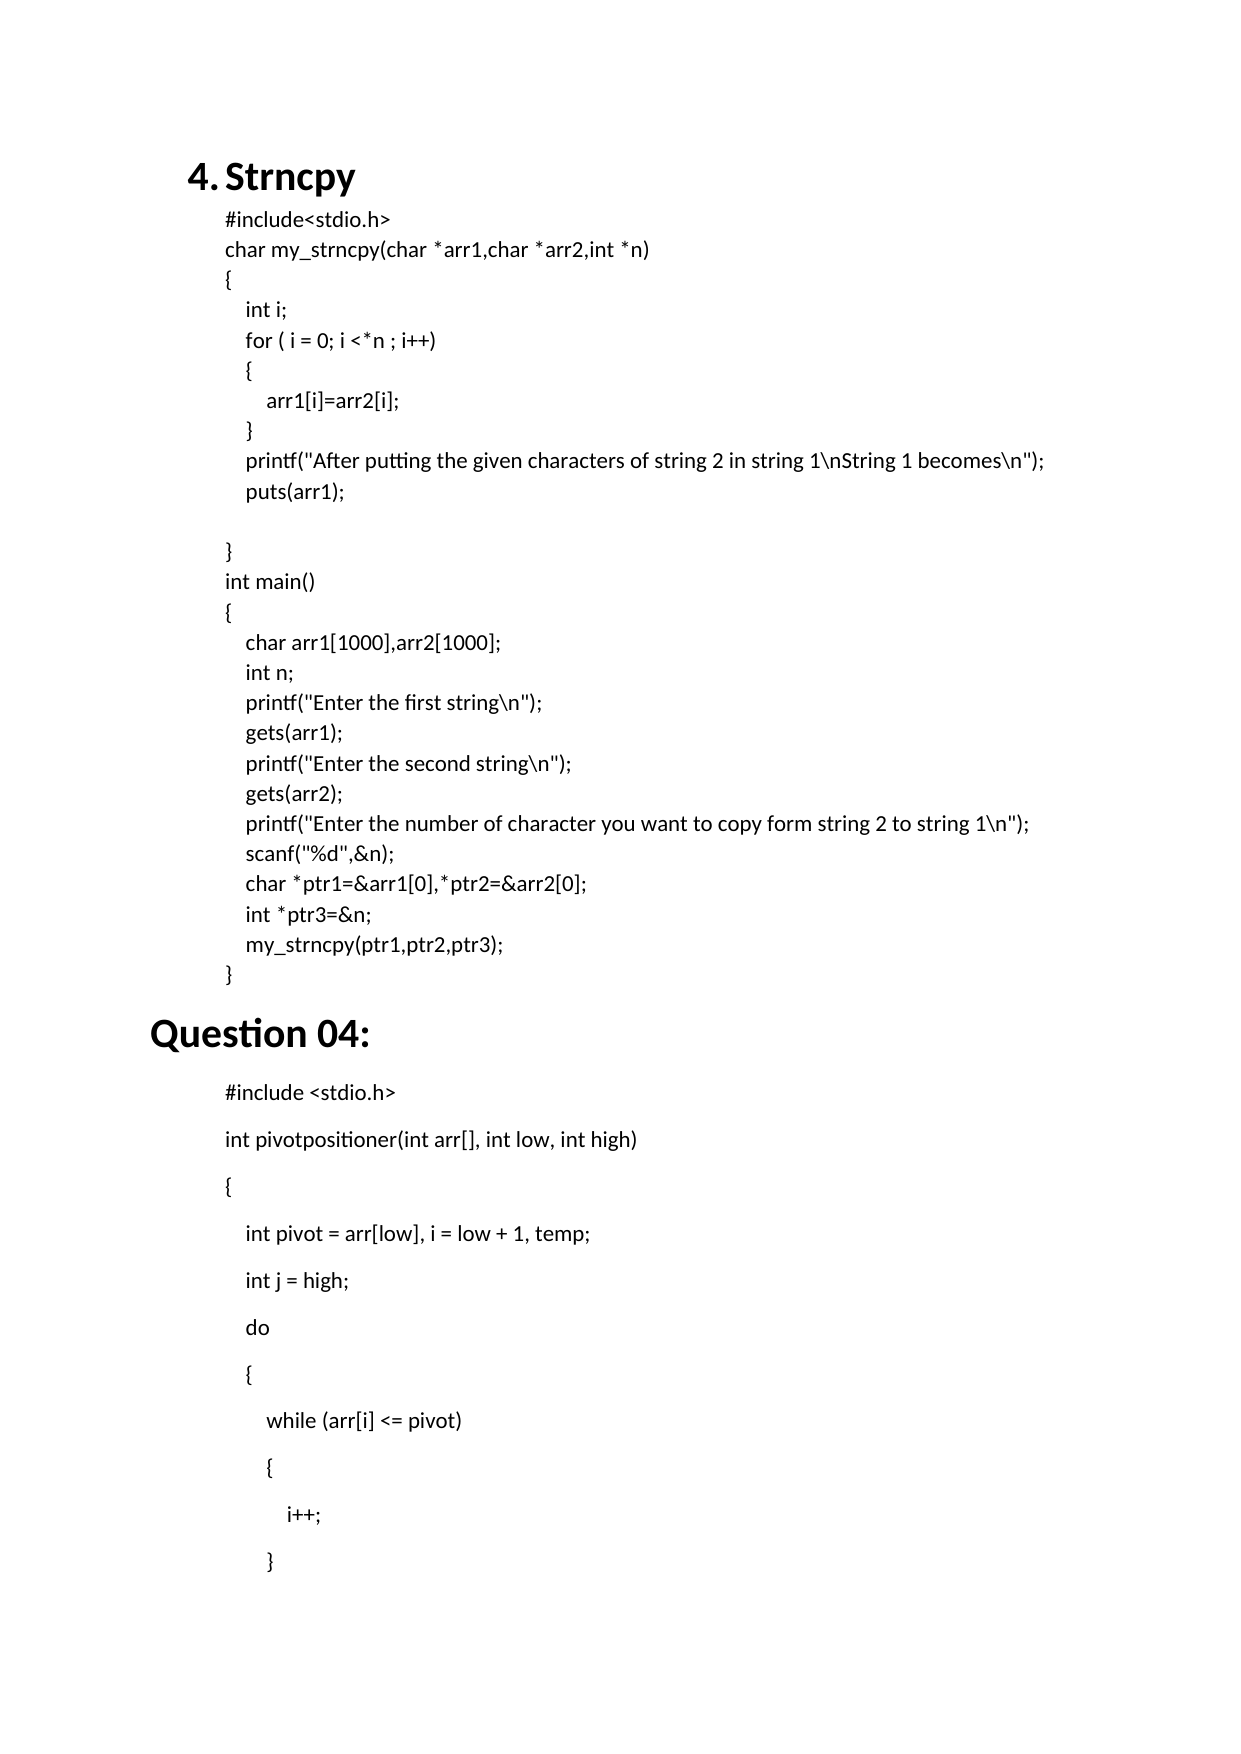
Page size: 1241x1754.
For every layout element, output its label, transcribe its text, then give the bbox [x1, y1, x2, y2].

text while (arr[i] <= pivot) [150, 1407, 1090, 1435]
text { [150, 1360, 1090, 1388]
text do [150, 1313, 1090, 1341]
list printf("Enter the number of character you want to copy form string 2 to string 1\n"); [225, 809, 1090, 837]
list puts(arr1); [225, 477, 1090, 505]
list { [225, 356, 1090, 384]
list { [225, 265, 1090, 293]
list int main() [225, 567, 1090, 595]
text } [150, 1547, 1090, 1575]
list Strncpy [187, 150, 1090, 201]
text i++; [150, 1500, 1090, 1528]
list printf("Enter the first string\n"); [225, 688, 1090, 716]
text { [150, 1453, 1090, 1482]
list } [225, 960, 1090, 988]
text { [150, 1172, 1090, 1200]
text #include <stdio.h> [150, 1078, 1090, 1107]
list gets(arr1); [225, 718, 1090, 746]
list for ( i = 0; i <*n ; i++) [225, 326, 1090, 354]
text int j = high; [150, 1266, 1090, 1294]
list } [225, 416, 1090, 444]
list gets(arr2); [225, 779, 1090, 807]
list printf("Enter the second string\n"); [225, 749, 1090, 777]
list char my_strncpy(char *arr1,char *arr2,int *n) [225, 235, 1090, 263]
list #include<stdio.h> [225, 205, 1090, 233]
text int pivot = arr[low], i = low + 1, temp; [150, 1219, 1090, 1247]
list int i; [225, 296, 1090, 323]
list scanf("%d",&n); [225, 839, 1090, 867]
list char *ptr1=&arr1[0],*ptr2=&arr2[0]; [225, 869, 1090, 897]
list arr1[i]=arr2[i]; [225, 386, 1090, 414]
text Question 04: [150, 1007, 1090, 1058]
list printf("After putting the given characters of string 2 in string 1\nString 1 becomes\n"); [225, 447, 1090, 474]
list char arr1[1000],arr2[1000]; [225, 628, 1090, 656]
text int pivotpositioner(int arr[], int low, int high) [150, 1125, 1090, 1153]
list my_strncpy(ptr1,ptr2,ptr3); [225, 930, 1090, 958]
list { [225, 598, 1090, 626]
list int n; [225, 658, 1090, 686]
list int *ptr3=&n; [225, 900, 1090, 928]
list } [225, 537, 1090, 565]
